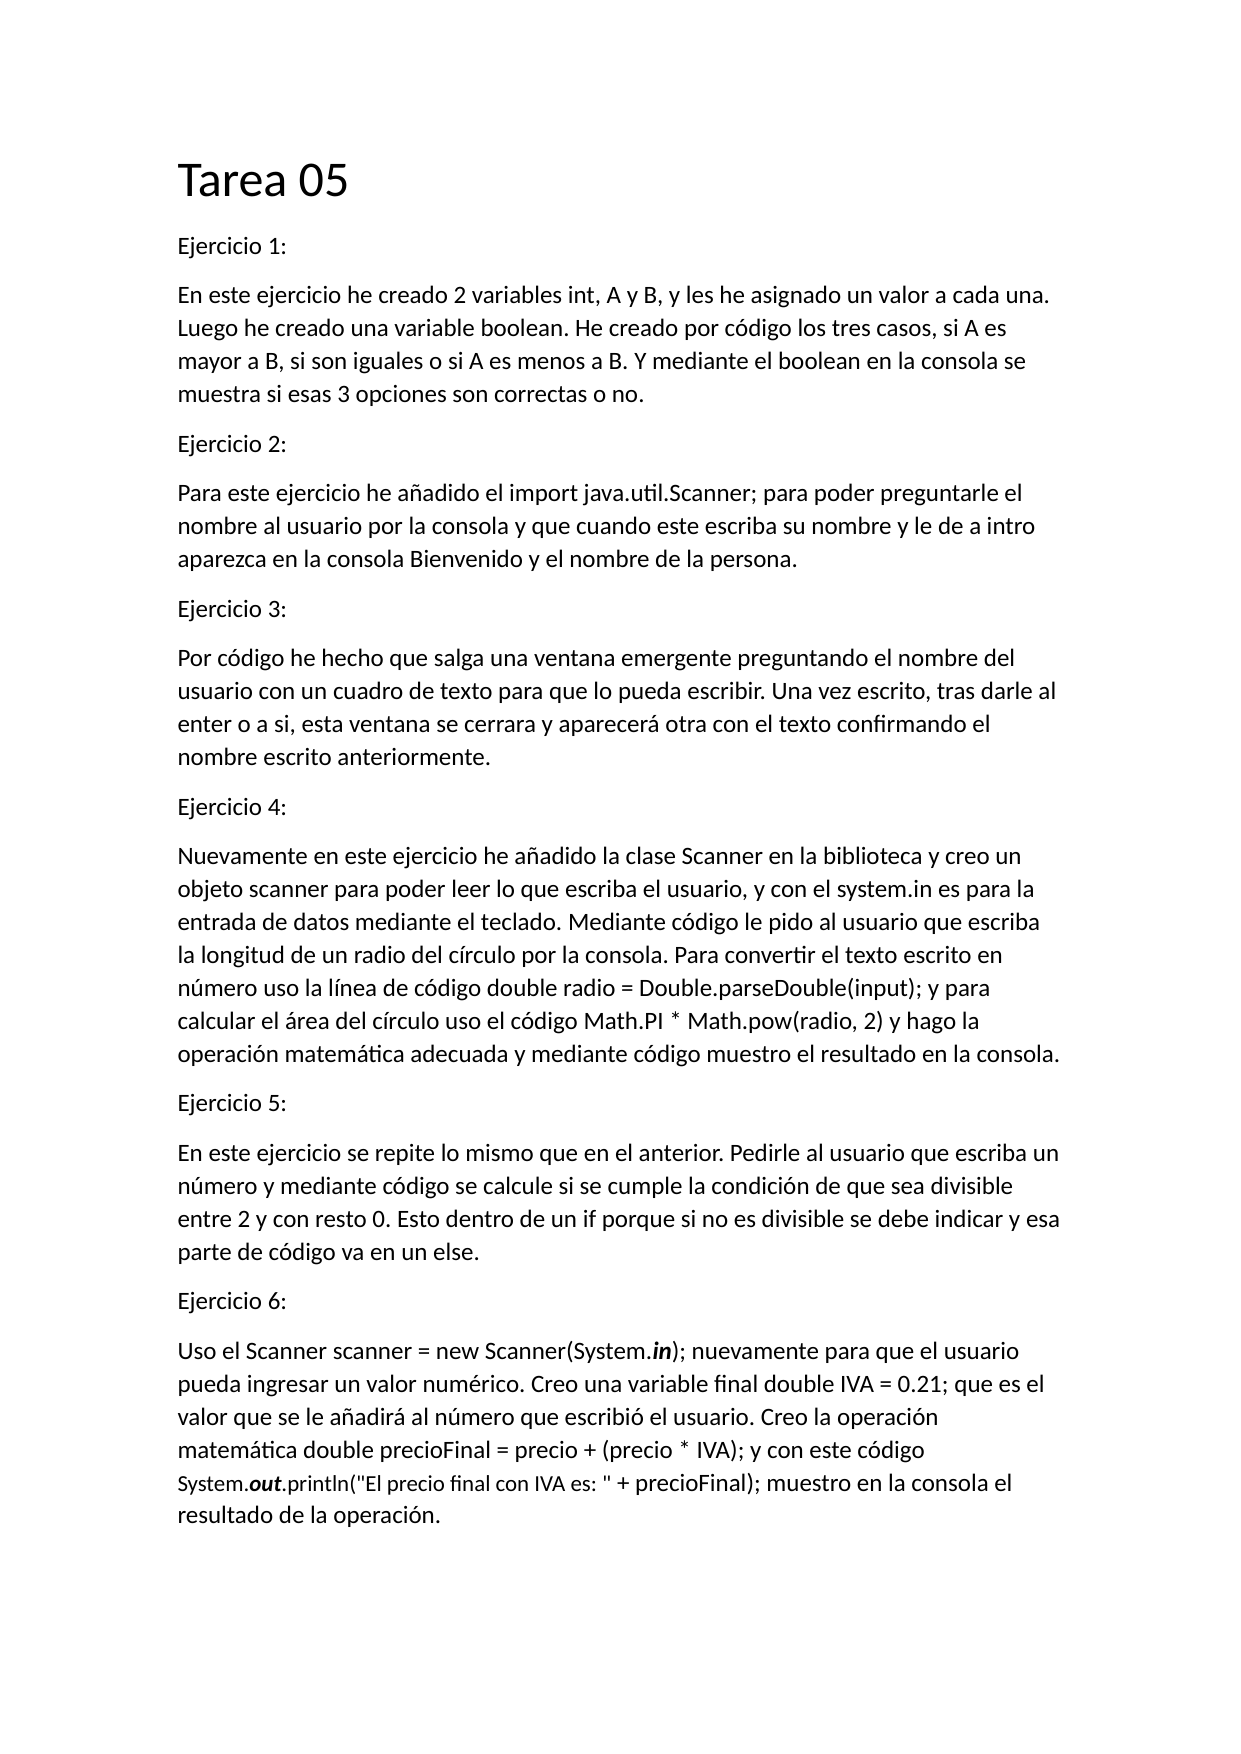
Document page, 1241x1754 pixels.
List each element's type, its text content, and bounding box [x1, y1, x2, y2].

text Ejercicio 1: [177, 230, 1063, 261]
text Por código he hecho que salga una ventana emergente preguntando el nombre del usuario con un cuadro de texto para que lo pueda escribir. Una vez escrito, tras darle al enter o a si, esta ventana se cerrara y aparecerá otra con el texto confirmando el nombre escrito anteriormente. [177, 643, 1063, 772]
text En este ejercicio se repite lo mismo que en el anterior. Pedirle al usuario que escriba un número y mediante código se calcule si se cumple la condición de que sea divisible entre 2 y con resto 0. Esto dentro de un if porque si no es divisible se debe indicar y esa parte de código va en un else. [177, 1137, 1063, 1266]
text Nuevamente en este ejercicio he añadido la clase Scanner en la biblioteca y creo un objeto scanner para poder leer lo que escriba el usuario, y con el system.in es para la entrada de datos mediante el teclado. Mediante código le pido al usuario que escriba la longitud de un radio del círculo por la consola. Para convertir el texto escrito en número uso la línea de código double radio = Double.parseDouble(input); y para calcular el área del círculo uso el código Math.PI * Math.pow(radio, 2) y hago la operación matemática adecuada y mediante código muestro el resultado en la consola. [177, 841, 1063, 1068]
text En este ejercicio he creado 2 variables int, A y B, y les he asignado un valor a cada una. Luego he creado una variable boolean. He creado por código los tres casos, si A es mayor a B, si son iguales o si A es menos a B. Y mediante el boolean en la consola se muestra si esas 3 opciones son correctas o no. [177, 280, 1063, 409]
text Para este ejercicio he añadido el import java.util.Scanner; para poder preguntarle el nombre al usuario por la consola y que cuando este escriba su nombre y le de a intro aparezca en la consola Bienvenido y el nombre de la persona. [177, 478, 1063, 574]
text Ejercicio 5: [177, 1088, 1063, 1118]
text Ejercicio 2: [177, 428, 1063, 458]
text Uso el Scanner scanner = new Scanner(System.in); nuevamente para que el usuario pueda ingresar un valor numérico. Creo una variable final double IVA = 0.21; que es el valor que se le añadirá al número que escribió el usuario. Creo la operación matemática double precioFinal = precio + (precio * IVA); y con este código System.out.println("El precio final con IVA es: " + precioFinal); muestro en la consola el resultado de la operación. [177, 1335, 1063, 1560]
text Ejercicio 6: [177, 1286, 1063, 1316]
text Ejercicio 4: [177, 791, 1063, 821]
text Ejercicio 3: [177, 593, 1063, 623]
text Tarea 05 [177, 148, 1063, 209]
